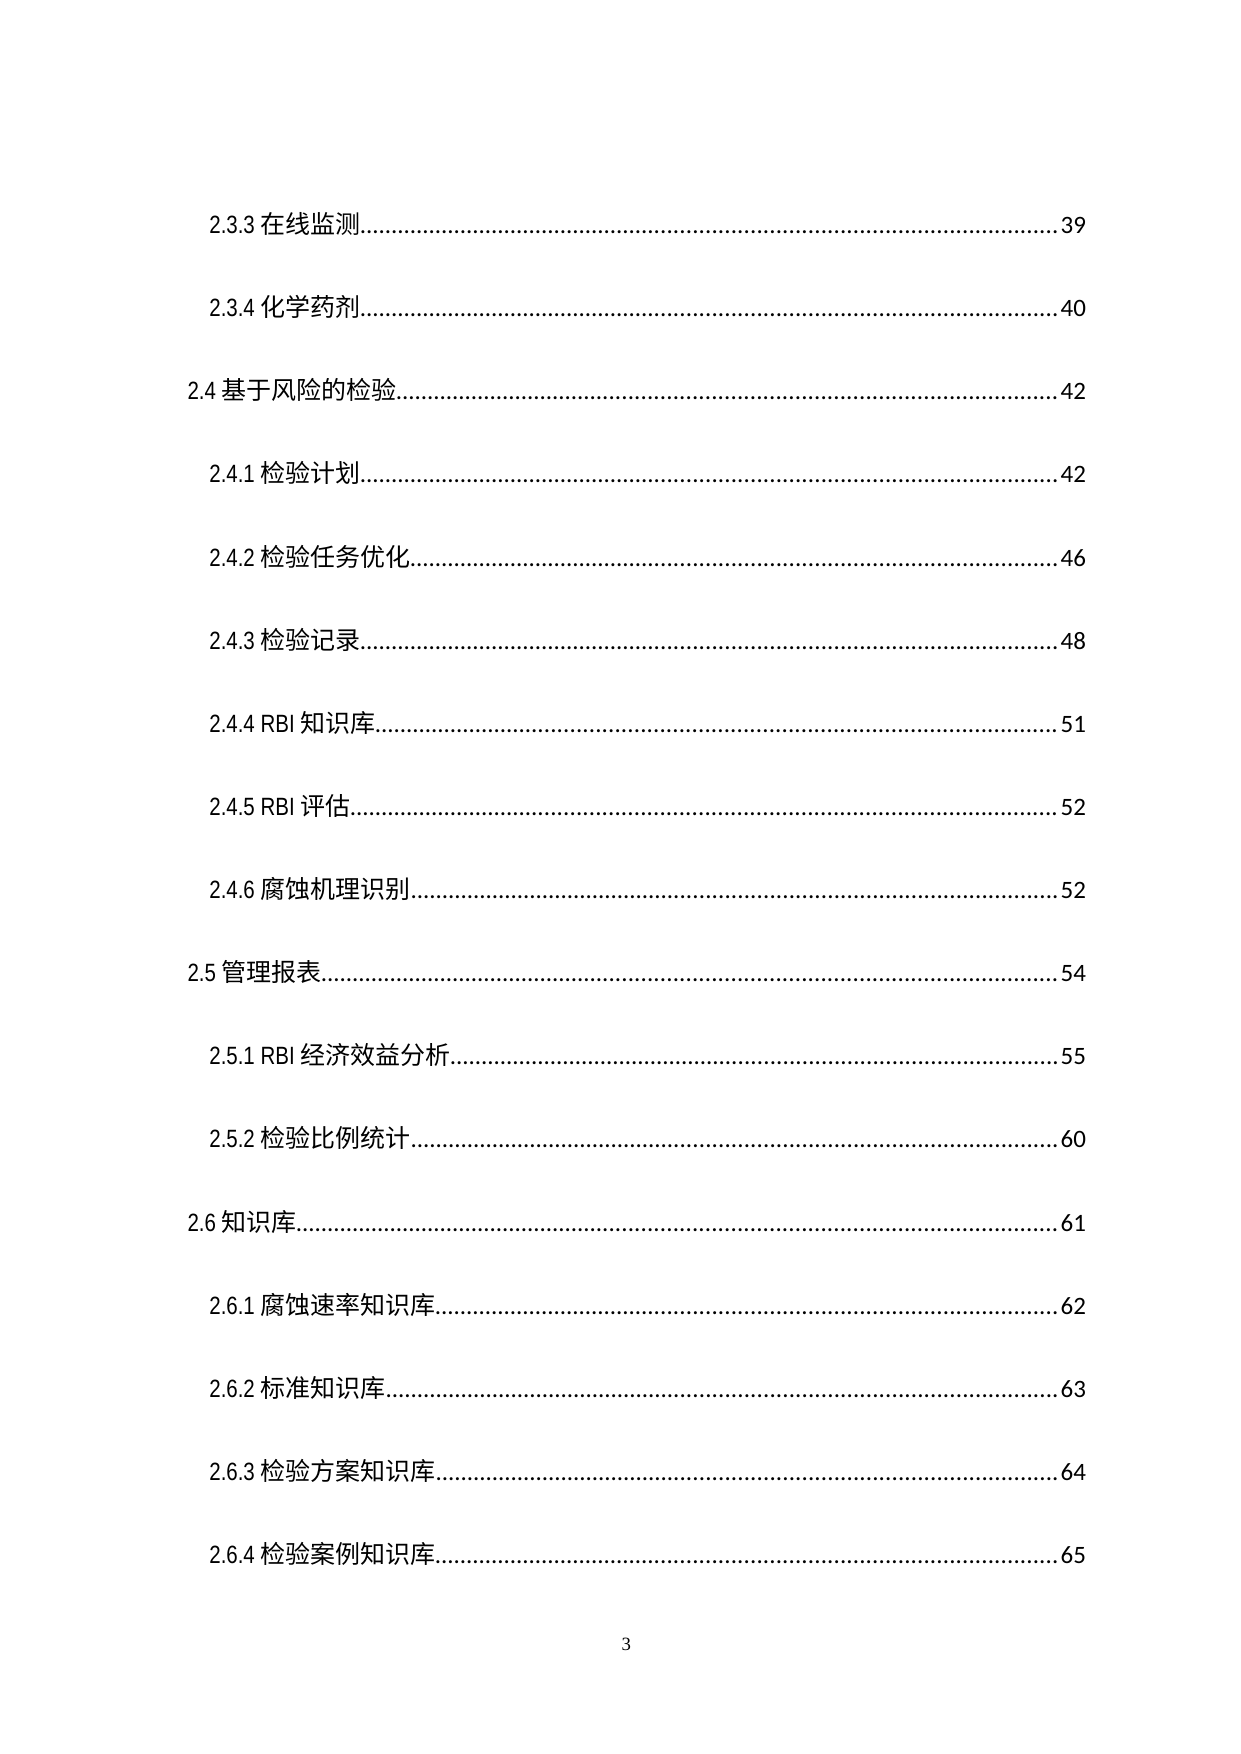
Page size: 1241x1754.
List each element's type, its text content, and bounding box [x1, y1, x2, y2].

text 2.4.3检验记录 48 [209, 606, 1087, 671]
text 2.4.5 RBI评估 52 [209, 772, 1087, 837]
text 2.3.4化学药剂 40 [209, 273, 1087, 338]
text 2.6.2 标准知识库 63 [209, 1354, 1087, 1419]
text 2.6知识库 61 [187, 1188, 1087, 1253]
text 2.5.2 检验比例统计 60 [209, 1104, 1087, 1169]
text 2.4.2检验任务优化 46 [209, 523, 1087, 588]
text 2.6.3 检验方案知识库 64 [209, 1437, 1087, 1502]
text 2.4.4 RBI知识库 51 [209, 689, 1087, 754]
text 2.4.6 腐蚀机理识别 52 [209, 855, 1087, 920]
text 2.6.4检验案例知识库 65 [209, 1520, 1087, 1585]
text 2.3.3在线监测 39 [209, 190, 1087, 255]
text 2.5.1 RBI经济效益分析 55 [209, 1021, 1087, 1086]
text 2.4.1检验计划 42 [209, 439, 1087, 504]
text 2.5管理报表 54 [187, 938, 1087, 1003]
text 2.4基于风险的检验 42 [187, 356, 1087, 421]
text 2.6.1腐蚀速率知识库 62 [209, 1271, 1087, 1336]
